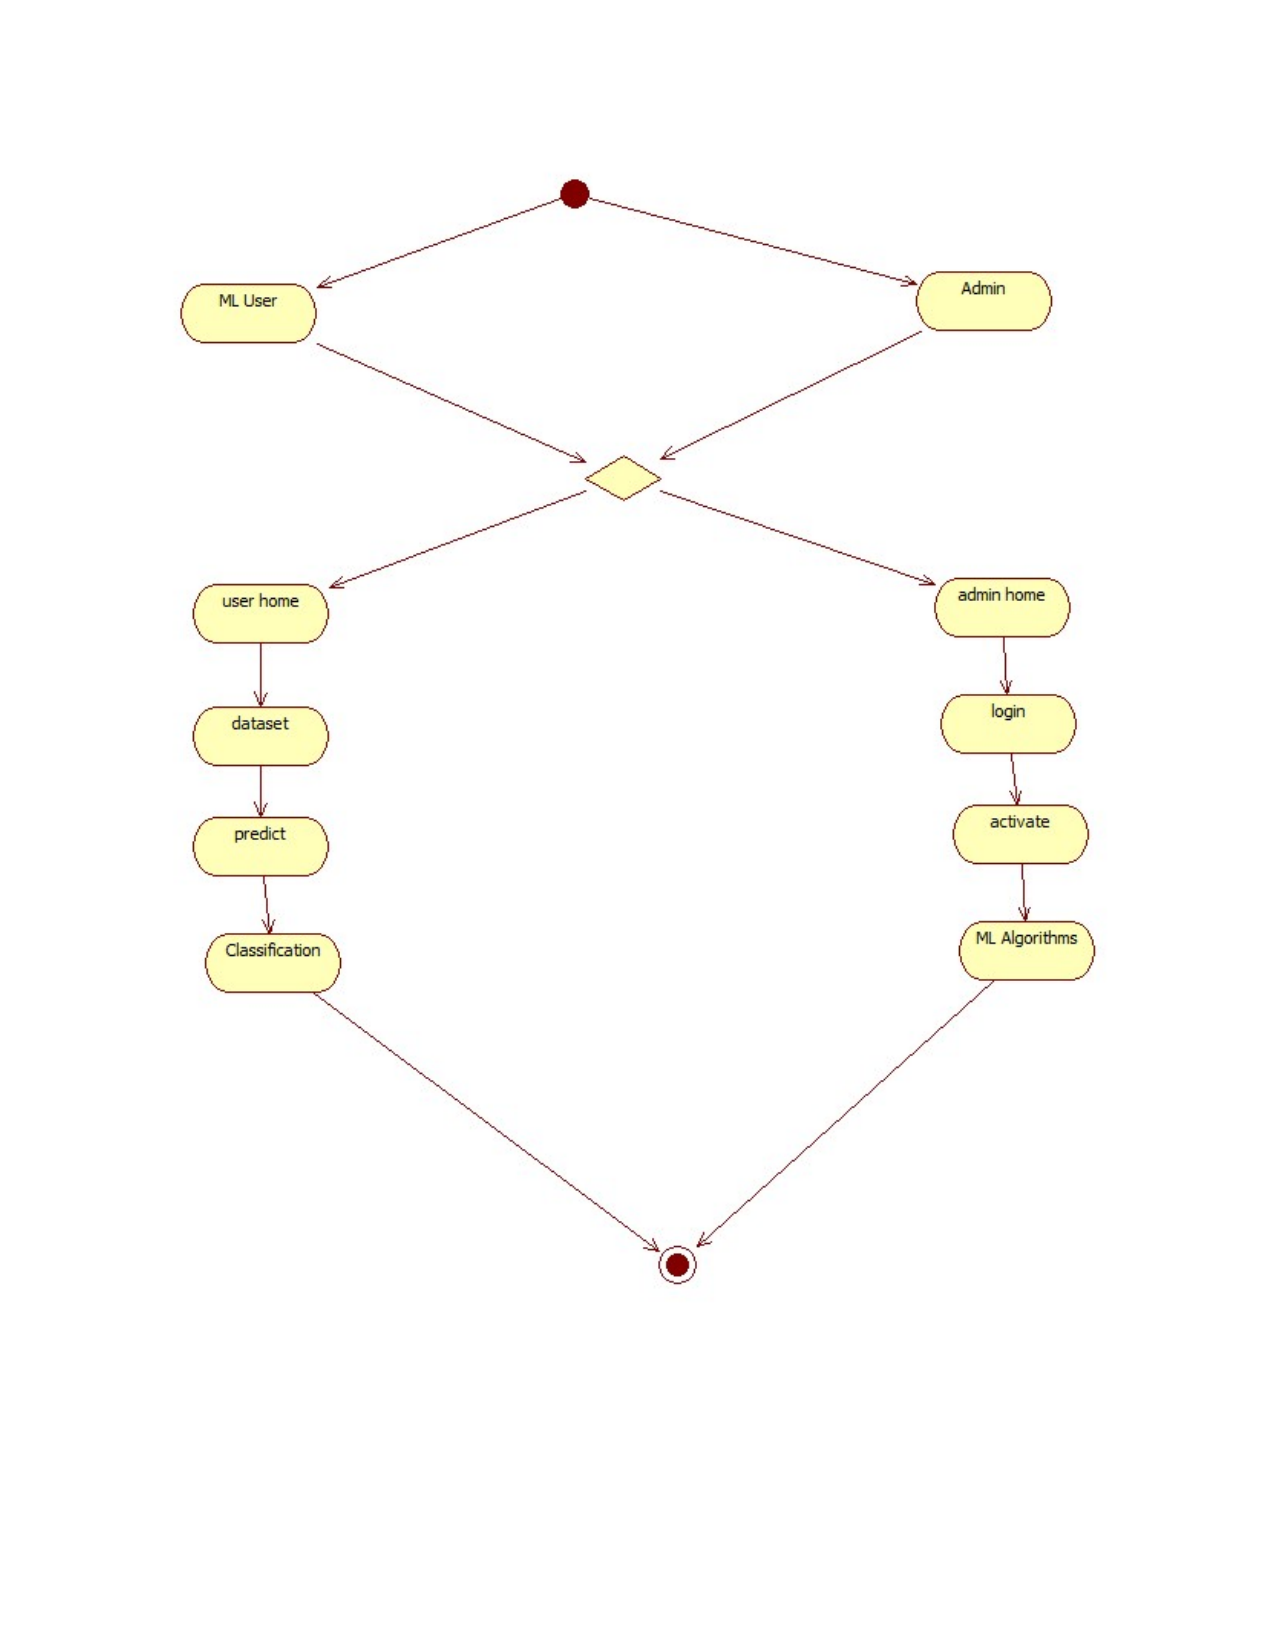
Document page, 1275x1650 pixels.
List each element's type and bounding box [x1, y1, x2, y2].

picture [150, 150, 1125, 1315]
